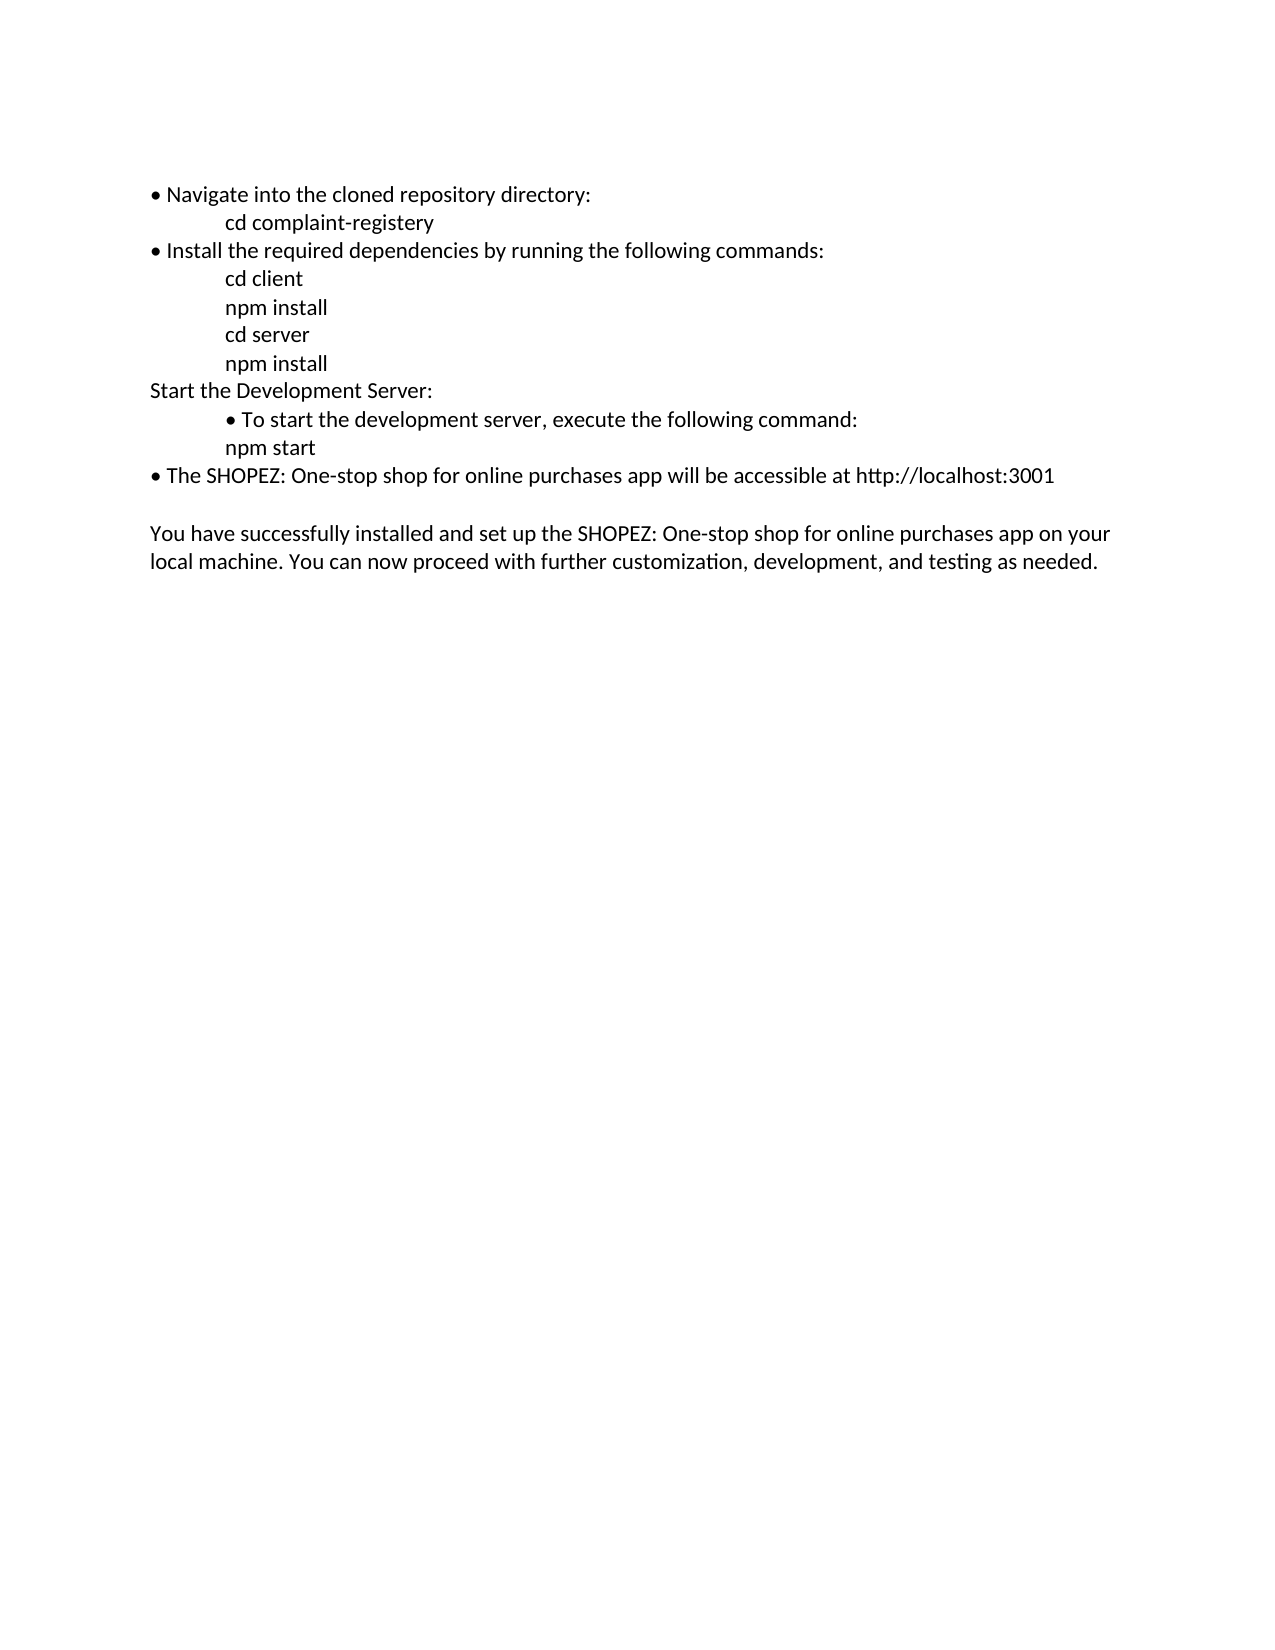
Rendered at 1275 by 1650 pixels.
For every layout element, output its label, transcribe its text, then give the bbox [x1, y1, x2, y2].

text npm start [150, 433, 1125, 461]
text • The SHOPEZ: One-stop shop for online purchases app will be accessible at http://localhost:3001 [150, 461, 1125, 489]
text cd client [150, 264, 1125, 293]
text • To start the development server, execute the following command: [150, 405, 1125, 433]
text You have successfully installed and set up the SHOPEZ: One-stop shop for online purchases app on your local machine. You can now proceed with further customization, development, and testing as needed. [150, 519, 1125, 575]
text npm install [150, 349, 1125, 377]
text • Install the required dependencies by running the following commands: [150, 237, 1125, 264]
text cd complaint-registery [150, 208, 1125, 237]
text Start the Development Server: [150, 377, 1125, 405]
text npm install [150, 293, 1125, 321]
text cd server [150, 321, 1125, 349]
text • Navigate into the cloned repository directory: [150, 181, 1125, 208]
